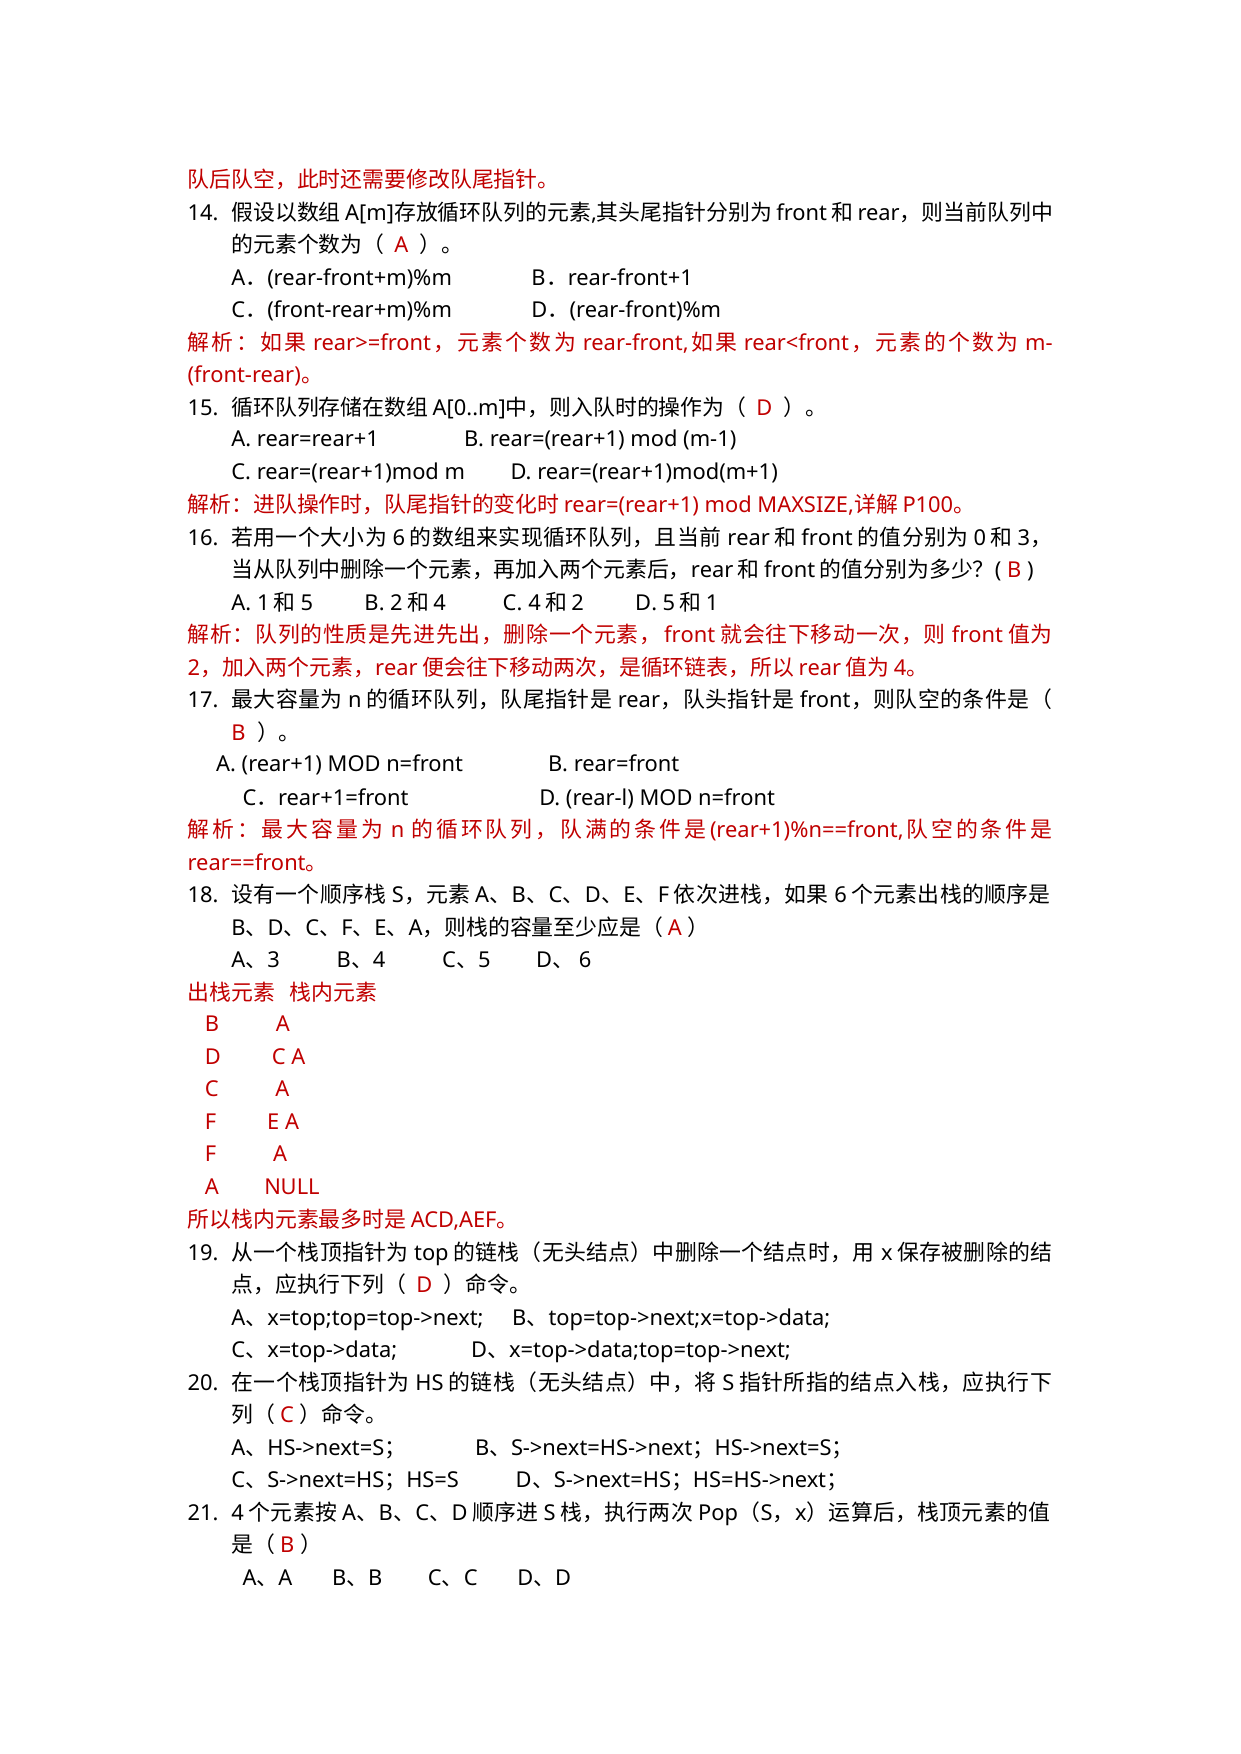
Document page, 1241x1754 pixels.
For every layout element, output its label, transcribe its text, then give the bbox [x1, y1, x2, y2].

text C、x=top->data; D、x=top->data;top=top->next; [187, 1332, 1053, 1364]
text C．(front-rear+m)%m D．(rear-front)%m [187, 292, 1053, 324]
text C A [187, 1072, 1053, 1104]
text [187, 162, 1053, 194]
text 解析：进队操作时，队尾指针的变化时rear=(rear+1) mod MAXSIZE,详解P100。 [187, 487, 1053, 519]
text A、x=top;top=top->next; B、top=top->next;x=top->data; [187, 1299, 1053, 1332]
text 解析：队列的性质是先进先出，删除一个元素，front就会往下移动一次，则front值为2，加入两个元素，rear便会往下移动两次，是循环链表，所以rear值为4。 [187, 617, 1053, 682]
text A．(rear-front+m)%m B．rear-front+1 [187, 259, 1053, 292]
text 解析：最大容量为n的循环队列，队满的条件是(rear+1)%n==front,队空的条件是rear==front。 [187, 812, 1053, 877]
list 在一个栈顶指针为HS的链栈（无头结点）中，将S指针所指的结点入栈，应执行下列（ C ）命令。 [187, 1364, 1053, 1429]
list 设有一个顺序栈S，元素A、B、C、D、E、F依次进栈，如果6个元素出栈的顺序是B、D、C、F、E、A，则栈的容量至少应是（ A ） [187, 877, 1053, 942]
list 循环队列存储在数组A[0..m]中，则入队时的操作为（ D ）。 [187, 389, 1053, 422]
text F A [187, 1137, 1053, 1169]
text A、HS->next=S； B、S->next=HS->next；HS->next=S； [187, 1429, 1053, 1462]
text D C A [187, 1039, 1053, 1072]
text C．rear+1=front D. (rear-l) MOD n=front [187, 779, 1053, 812]
text 出栈元素 栈内元素 [187, 974, 1053, 1007]
list 若用一个大小为6的数组来实现循环队列，且当前rear和front的值分别为0和3，当从队列中删除一个元素，再加入两个元素后，rear和front的值分别为多少？( B ) [187, 519, 1053, 584]
list 假设以数组A[m]存放循环队列的元素,其头尾指针分别为front和rear，则当前队列中的元素个数为（ A ）。 [187, 194, 1053, 259]
text 解析：如果rear>=front，元素个数为rear-front,如果rear<front，元素的个数为m-(front-rear)。 [187, 324, 1053, 389]
text C、S->next=HS；HS=S D、S->next=HS；HS=HS->next； [187, 1462, 1053, 1494]
text 所以栈内元素最多时是ACD,AEF。 [187, 1202, 1053, 1234]
text A、3 B、4 C、5 D、 6 [187, 942, 1053, 974]
text B A [187, 1007, 1053, 1039]
list 从一个栈顶指针为top的链栈（无头结点）中删除一个结点时，用x保存被删除的结点，应执行下列（ D ）命令。 [187, 1234, 1053, 1299]
text A. (rear+1) MOD n=front B. rear=front [187, 747, 1053, 779]
text F E A [187, 1104, 1053, 1137]
list 1和 5 B. 2和4 C. 4和2 D. 5和1 [187, 584, 1053, 617]
text A NULL [187, 1169, 1053, 1202]
text A、A B、B C、C D、D [187, 1559, 1053, 1592]
text A. rear=rear+1 B. rear=(rear+1) mod (m-1) [187, 422, 1053, 454]
list 4个元素按A、B、C、D顺序进S栈，执行两次Pop（S，x）运算后，栈顶元素的值是（ B ） [187, 1494, 1053, 1559]
list 最大容量为n的循环队列，队尾指针是rear，队头指针是front，则队空的条件是（ B ）。 [187, 682, 1053, 747]
text C. rear=(rear+1)mod m D. rear=(rear+1)mod(m+1) [187, 454, 1053, 487]
